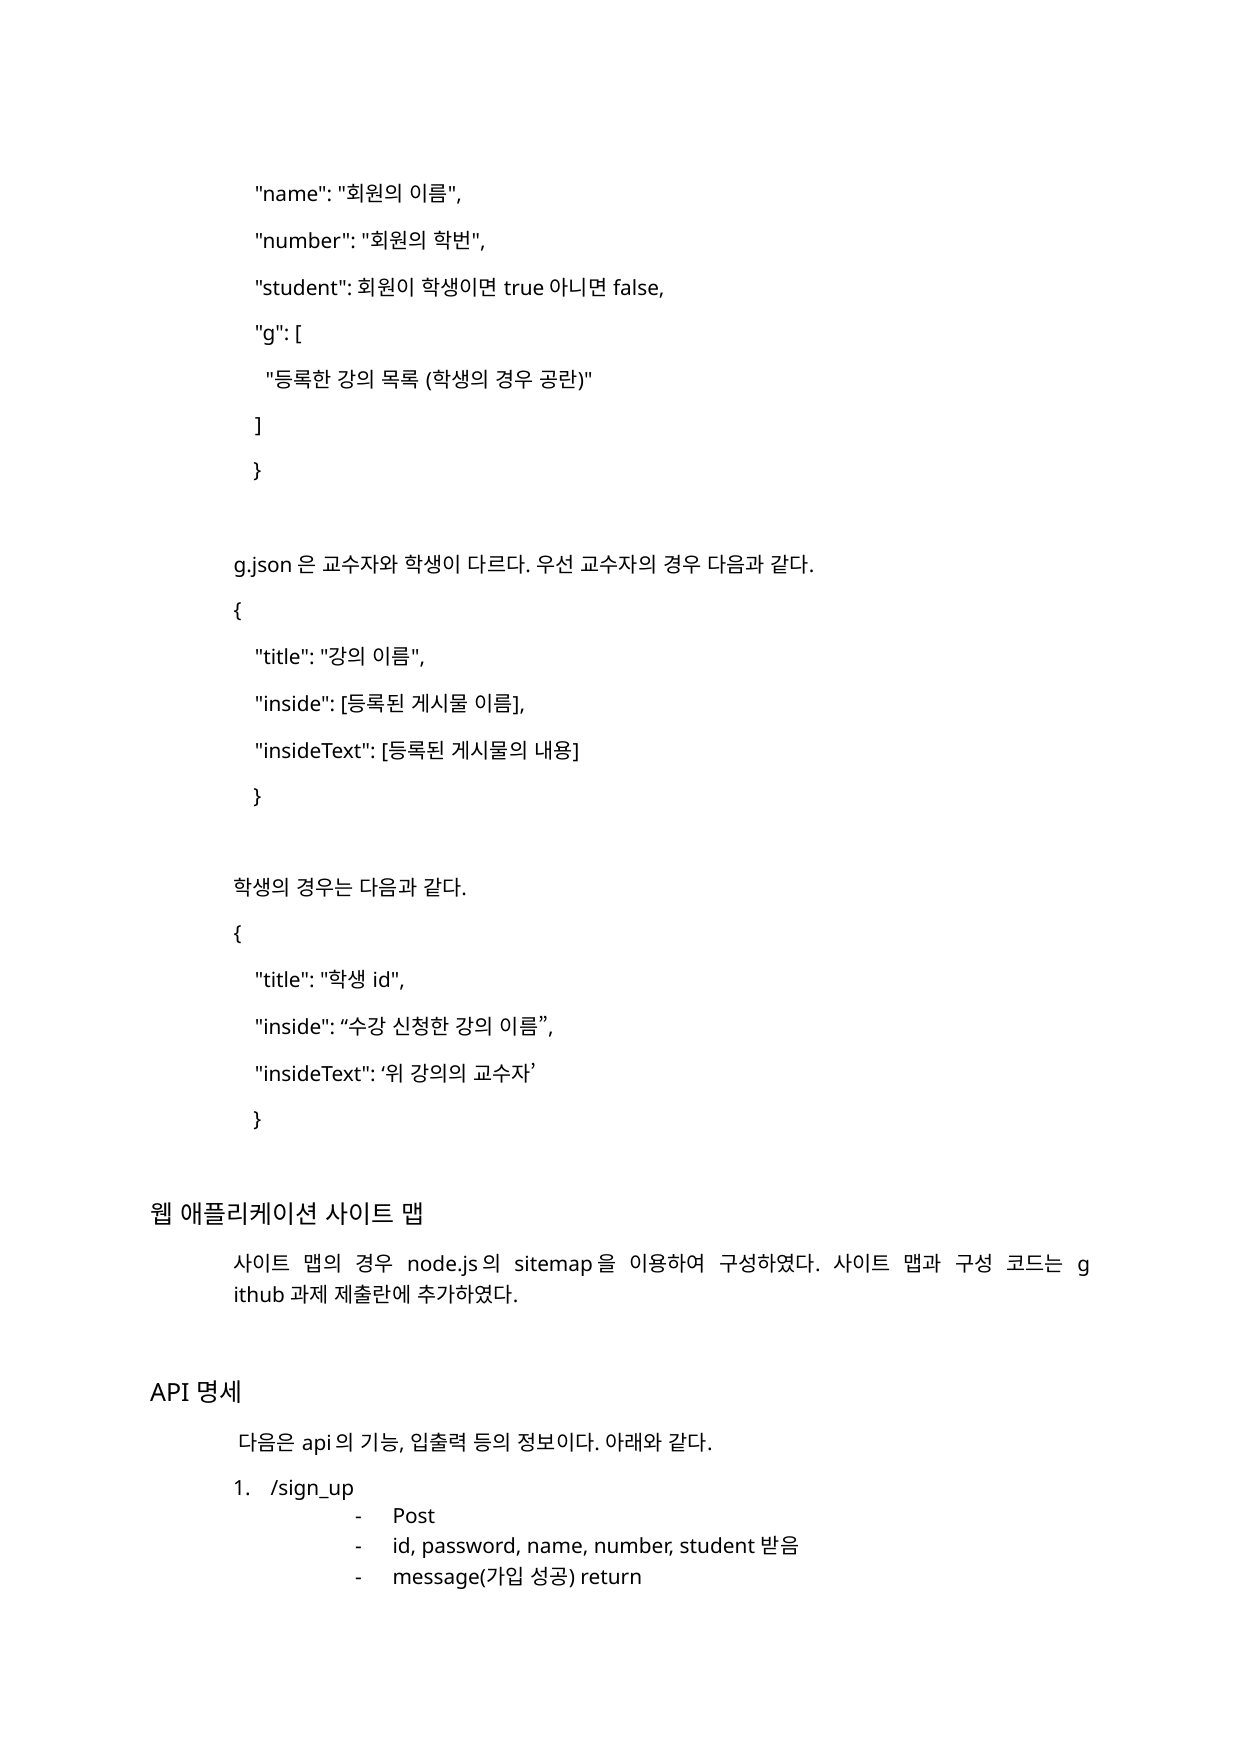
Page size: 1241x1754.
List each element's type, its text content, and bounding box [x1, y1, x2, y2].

list /sign_up [233, 1473, 1090, 1501]
text "inside": [등록된 게시물 이름], [233, 687, 1090, 718]
text } [233, 1104, 1090, 1133]
text } [233, 455, 1090, 484]
text "insideText": [등록된 게시물의 내용] [233, 734, 1090, 765]
text { [233, 918, 1090, 947]
text API 명세 [150, 1373, 1090, 1409]
text "g": [ [233, 318, 1090, 347]
text { [233, 595, 1090, 624]
text } [233, 781, 1090, 810]
text "student": 회원이 학생이면 true 아니면 false, [233, 271, 1090, 301]
text "title": "학생 id", [233, 964, 1090, 994]
list Post [355, 1501, 1090, 1530]
text "등록한 강의 목록 (학생의 경우 공란)" [233, 363, 1090, 393]
text 학생의 경우는 다음과 같다. [150, 872, 1090, 902]
text 다음은 api의 기능, 입출력 등의 정보이다. 아래와 같다. [233, 1426, 1090, 1456]
list id, password, name, number, student 받음 [355, 1530, 1090, 1560]
text "insideText": ‘위 강의의 교수자’ [233, 1058, 1090, 1088]
text 웹 애플리케이션 사이트 맵 [150, 1195, 1090, 1231]
text "number": "회원의 학번", [233, 224, 1090, 254]
text ] [233, 410, 1090, 439]
text "inside": “수강 신청한 강의 이름”, [233, 1011, 1090, 1041]
list message(가입 성공) return [355, 1560, 1090, 1590]
text "title": "강의 이름", [233, 640, 1090, 671]
text 사이트 맵의 경우 node.js의 sitemap을 이용하여 구성하였다. 사이트 맵과 구성 코드는 g ithub 과제 제출란에 추가하였다. [150, 1248, 1090, 1308]
text "name": "회원의 이름", [233, 177, 1090, 207]
text g.json은 교수자와 학생이 다르다. 우선 교수자의 경우 다음과 같다. [150, 548, 1090, 579]
